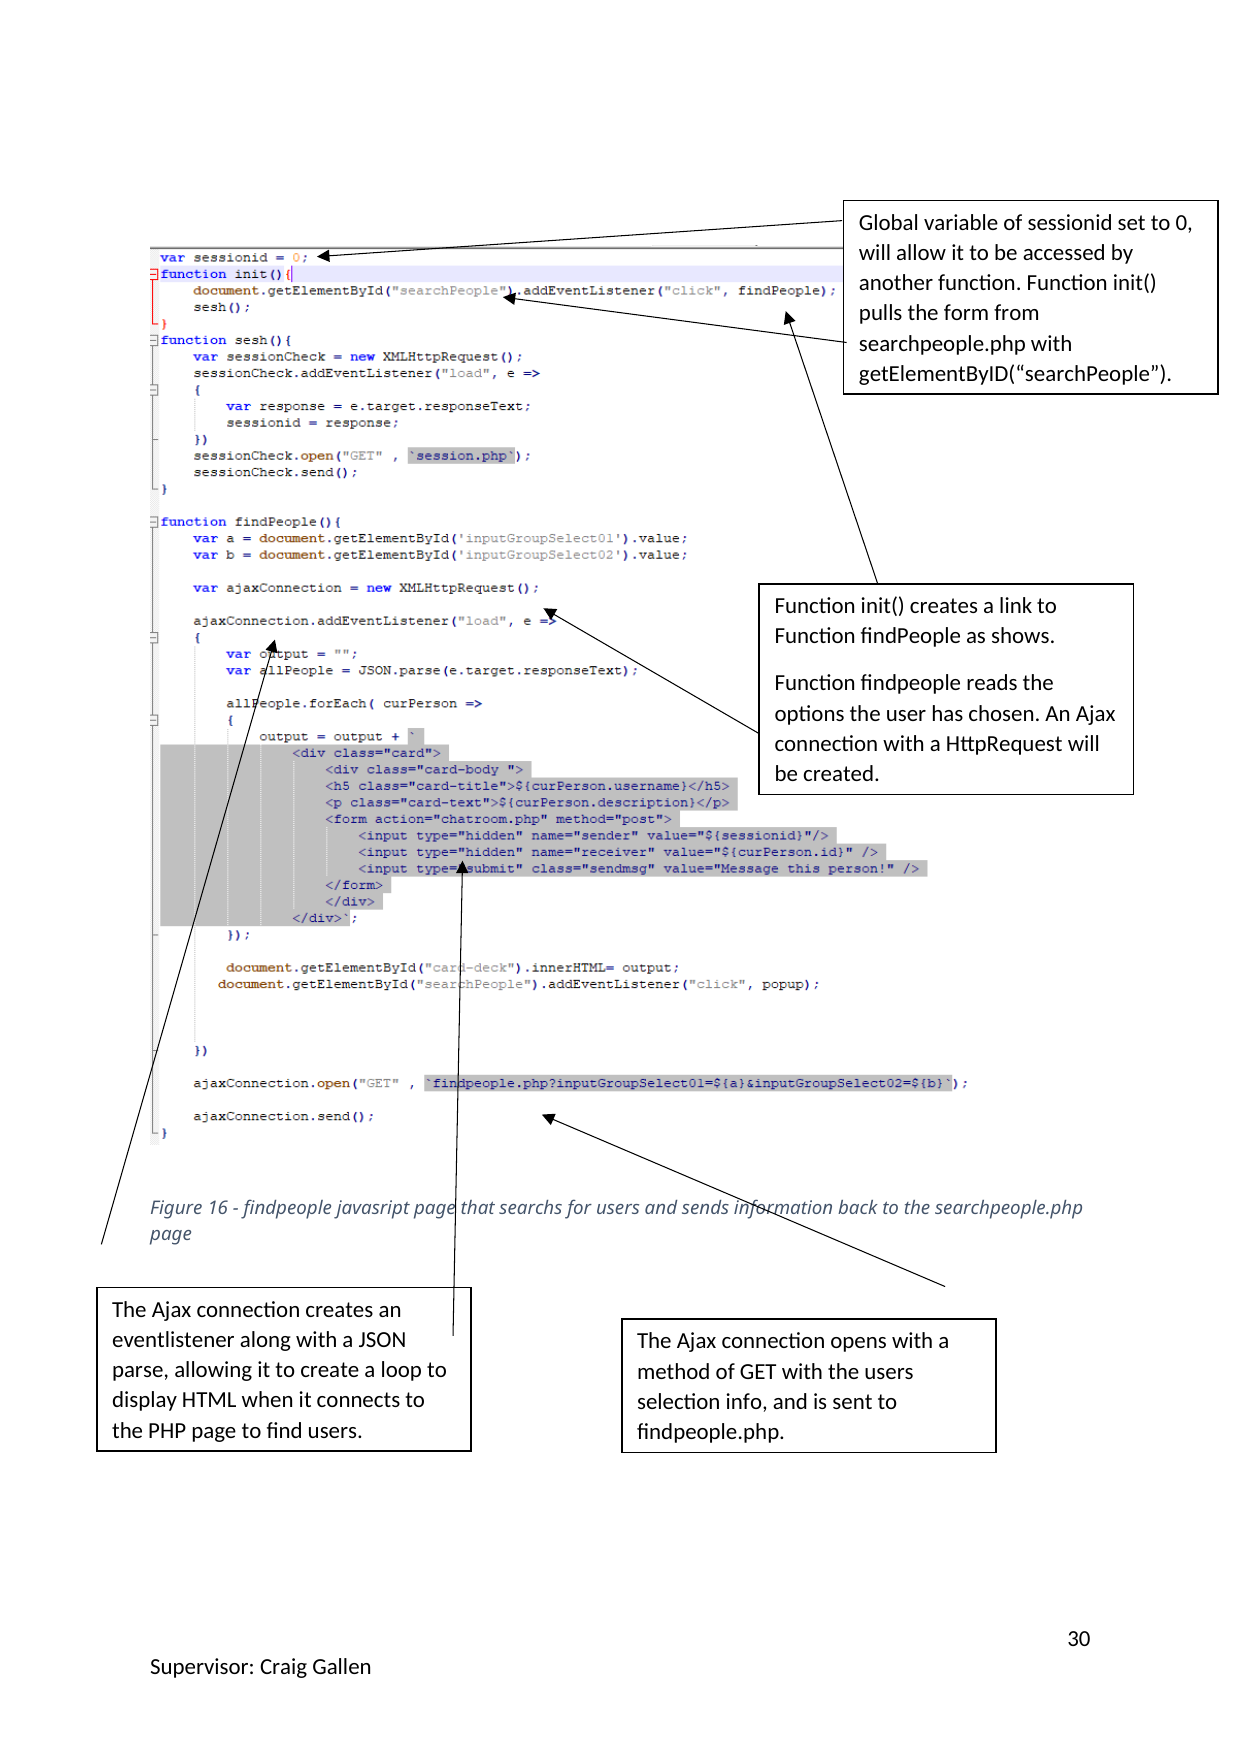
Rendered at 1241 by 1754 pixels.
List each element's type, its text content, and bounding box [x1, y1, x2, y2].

text Figure 16 - findpeople javasript page that searchs for users and sends information back to the searchpeople.php page [150, 1194, 455, 1246]
picture [796, 337, 977, 583]
text Figure 16 - findpeople javasript page that searchs for users and sends information back to the searchpeople.php page [732, 1194, 1090, 1246]
picture [150, 245, 977, 1145]
text Figure 16 - findpeople javasript page that searchs for users and sends information back to the searchpeople.php page [456, 1194, 846, 1246]
